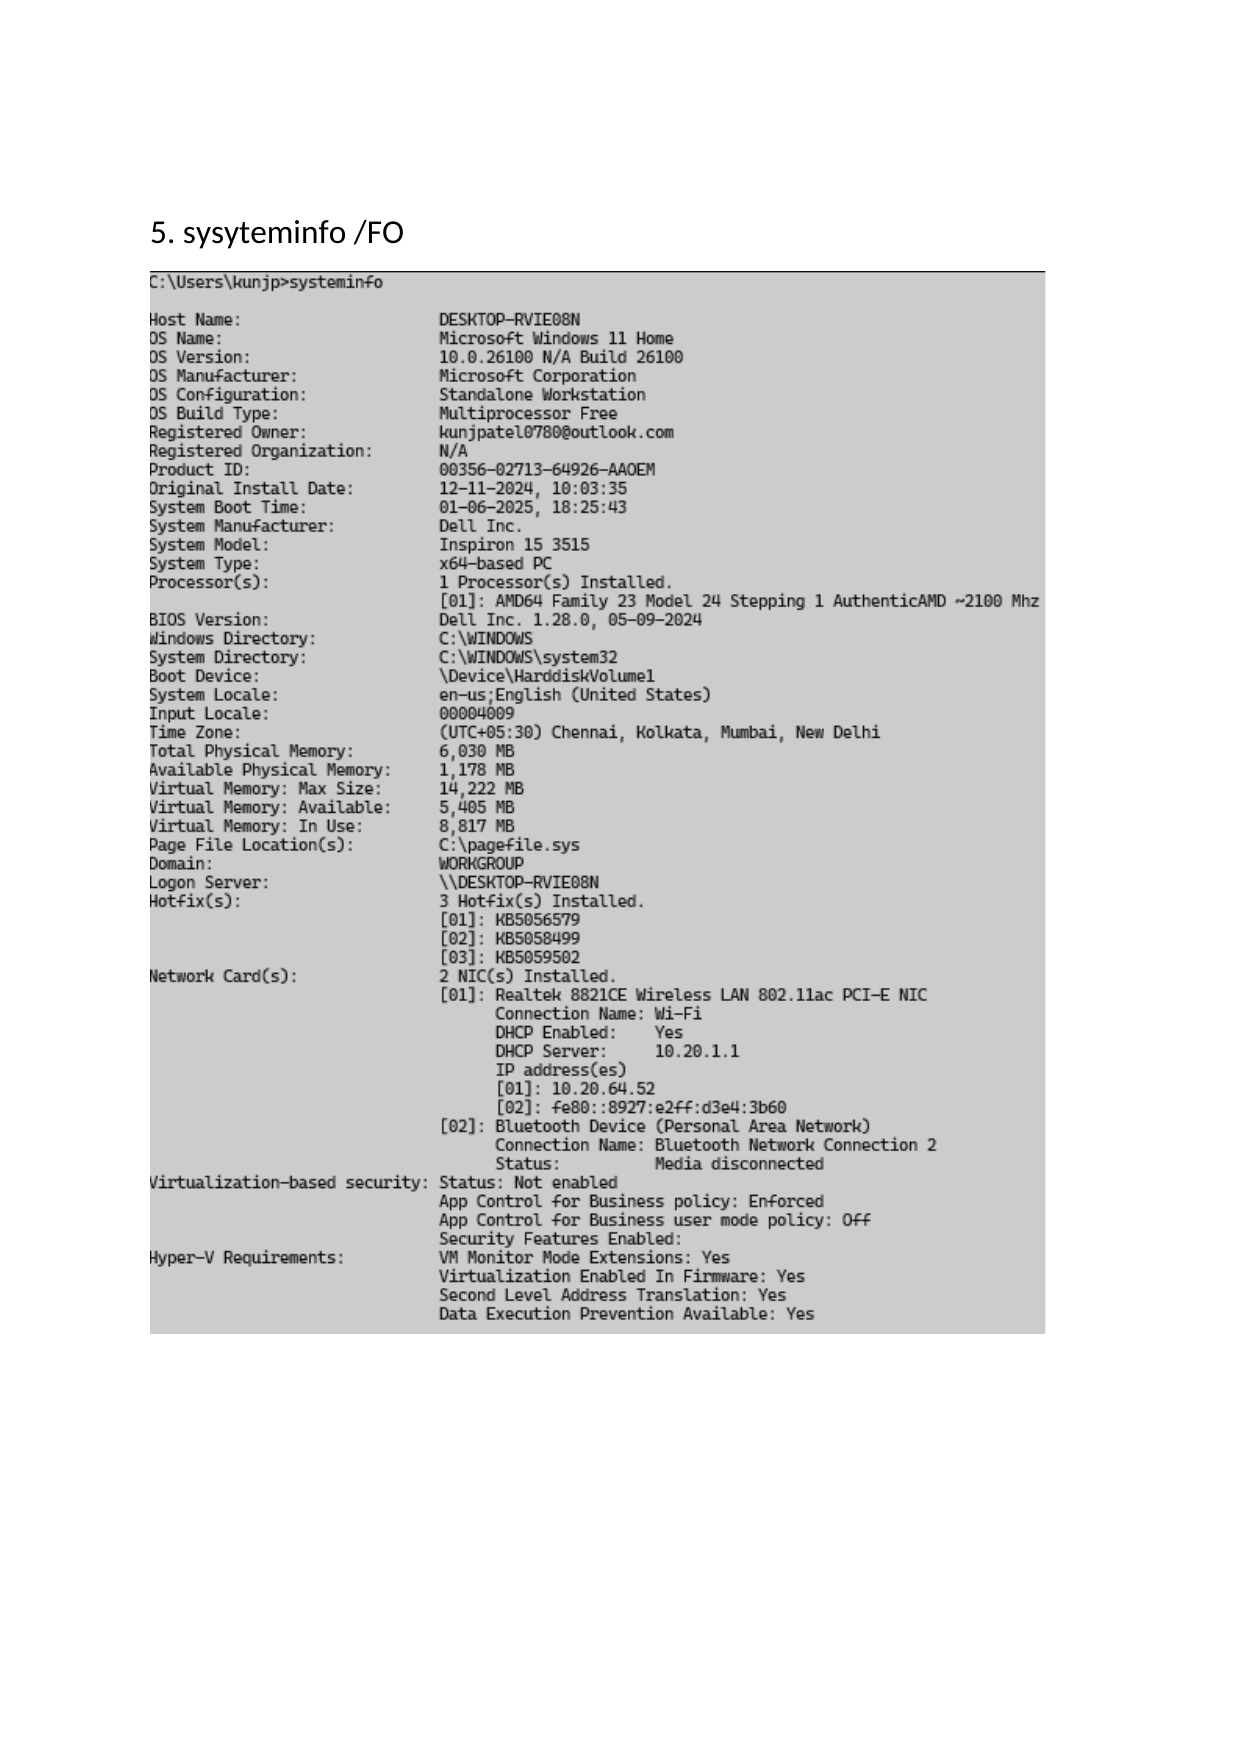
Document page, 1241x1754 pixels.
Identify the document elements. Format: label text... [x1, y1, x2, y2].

text 5. sysyteminfo /FO [150, 211, 1090, 251]
picture [150, 271, 1046, 1334]
